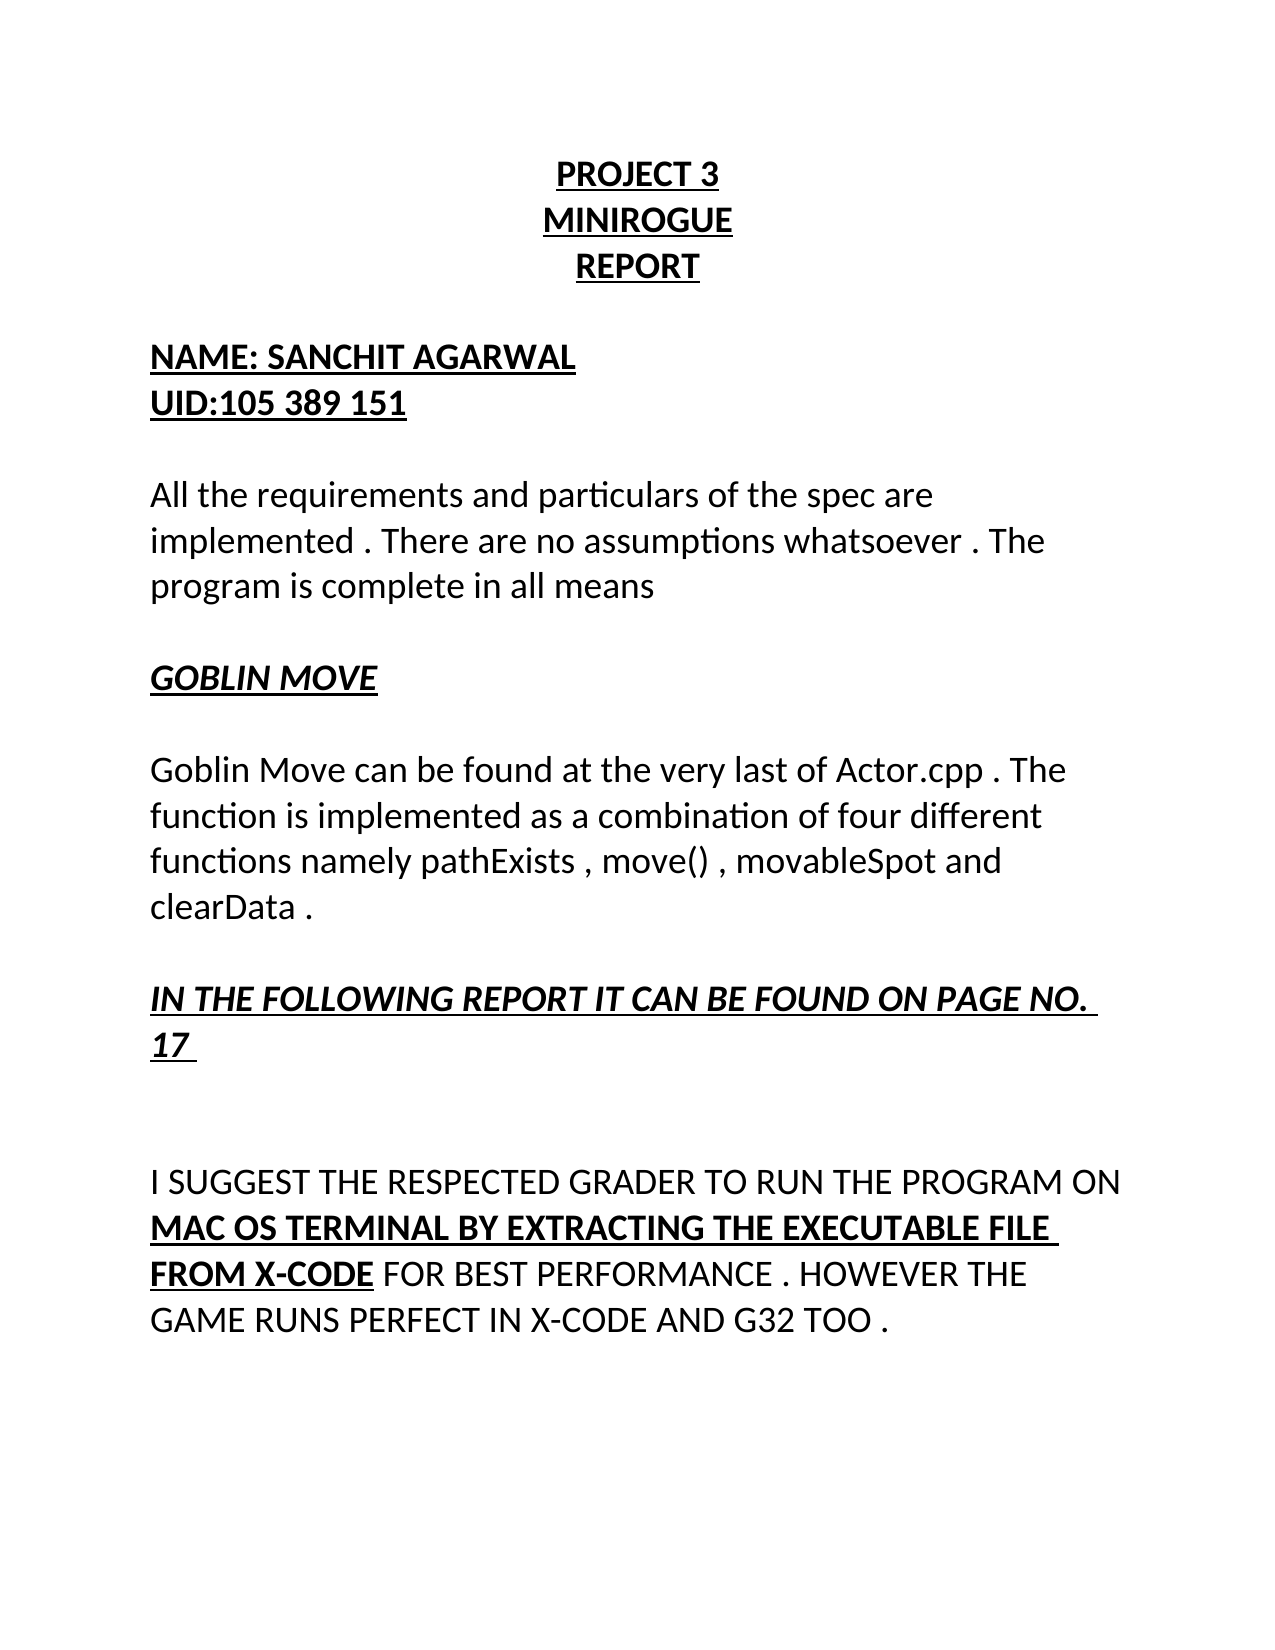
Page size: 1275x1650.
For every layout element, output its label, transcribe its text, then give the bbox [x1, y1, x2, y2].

text Goblin Move can be found at the very last of Actor.cpp . The function is implemented as a combination of four different functions namely pathExists , move() , movableSpot and clearData . [150, 746, 1125, 929]
text GOBLIN MOVE [150, 654, 1125, 700]
text All the requirements and particulars of the spec are implemented . There are no assumptions whatsoever . The program is complete in all means [150, 471, 1125, 608]
text IN THE FOLLOWING REPORT IT CAN BE FOUND ON PAGE NO. 17 [150, 975, 1125, 1067]
text I SUGGEST THE RESPECTED GRADER TO RUN THE PROGRAM ON MAC OS TERMINAL BY EXTRACTING THE EXECUTABLE FILE FROM X-CODE FOR BEST PERFORMANCE . HOWEVER THE GAME RUNS PERFECT IN X-CODE AND G32 TOO . [150, 1158, 1125, 1342]
text REPORT [150, 242, 1125, 287]
text MINIROGUE [150, 196, 1125, 242]
text NAME: SANCHIT AGARWAL [150, 333, 1125, 379]
text UID:105 389 151 [150, 379, 1125, 425]
text PROJECT 3 [150, 150, 1125, 196]
